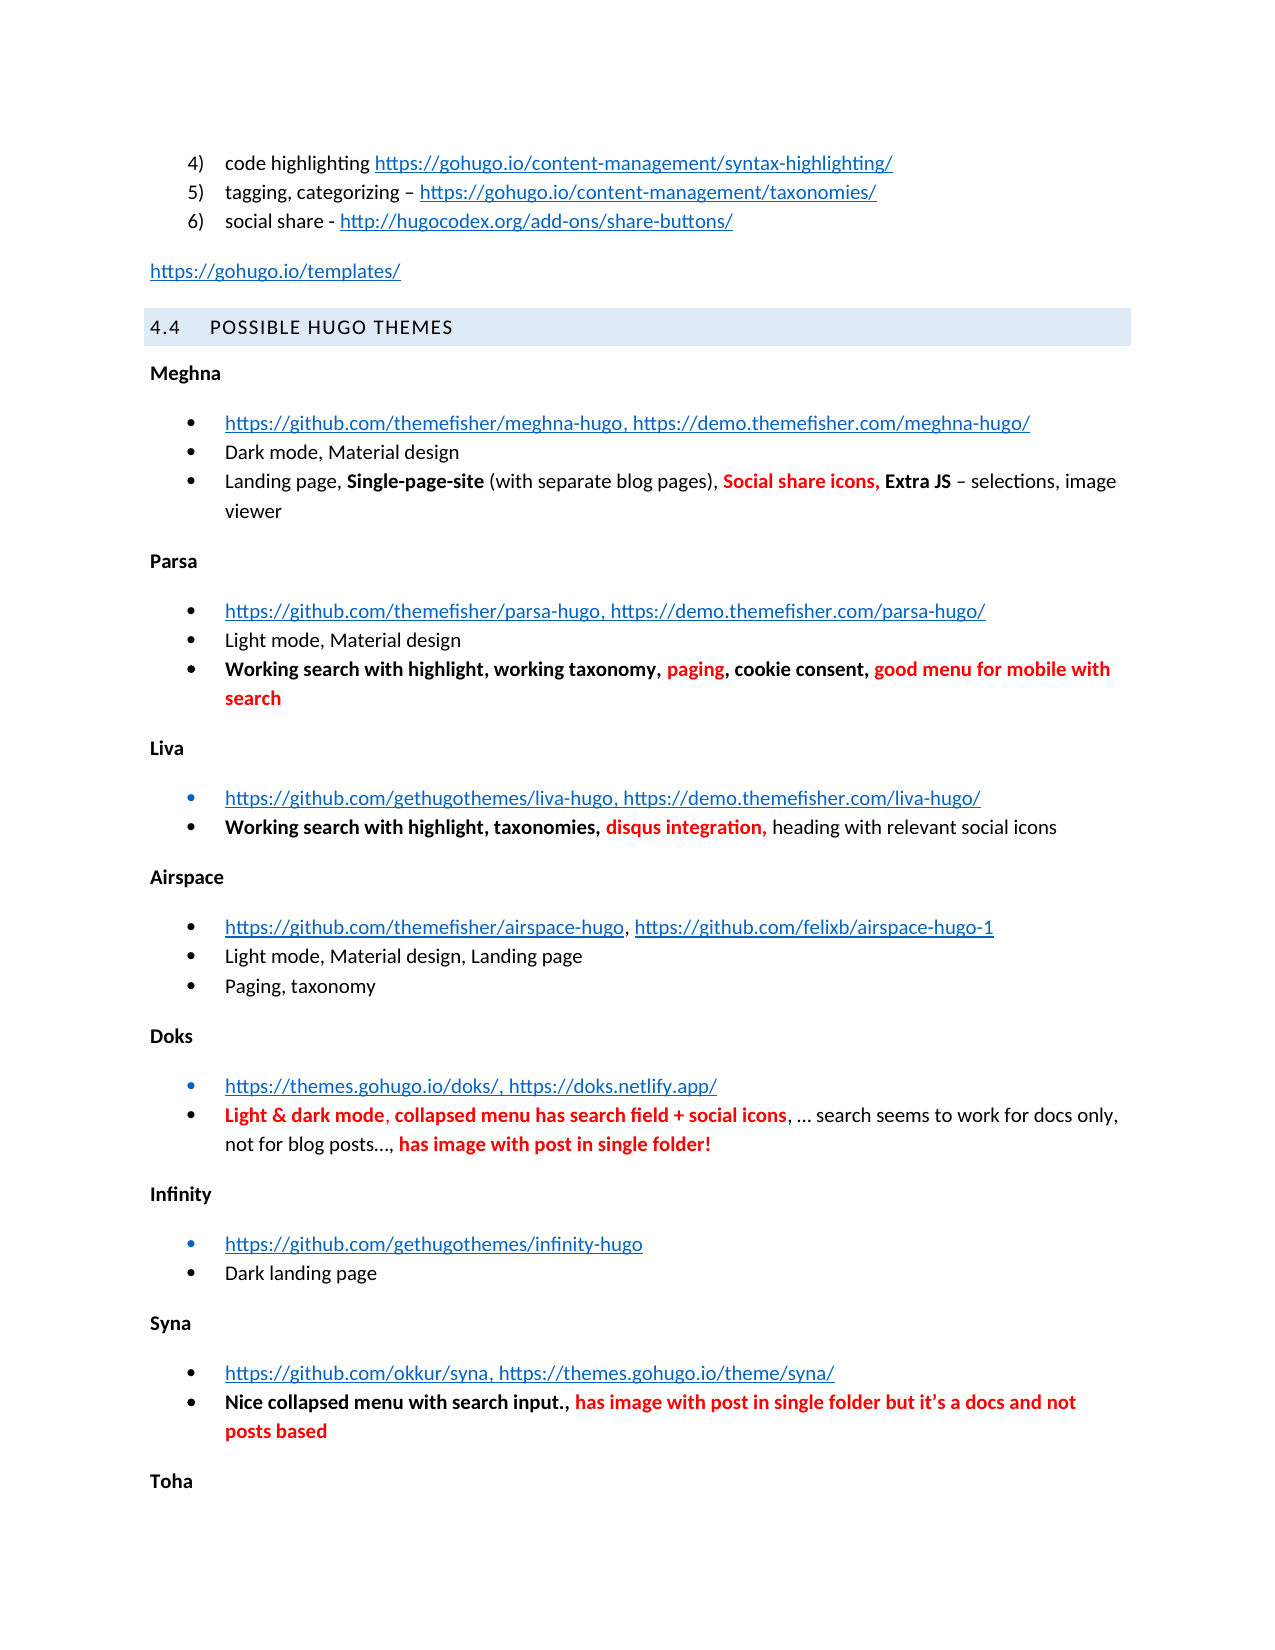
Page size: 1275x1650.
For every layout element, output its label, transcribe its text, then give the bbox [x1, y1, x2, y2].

list Landing page, Single-page-site (with separate blog pages), Social share icons, Extra JS – selections, image viewer [187, 469, 1125, 523]
text Toha [150, 1469, 1125, 1494]
list Light & dark mode, collapsed menu has search field + social icons, … search seems to work for docs only, not for blog posts…, has image with post in single folder! [187, 1102, 1125, 1157]
list Paging, taxonomy [187, 973, 1125, 998]
text Parsa [150, 548, 1125, 573]
text Airspace [150, 864, 1125, 890]
text Infinity [150, 1181, 1125, 1207]
list https://github.com/themefisher/parsa-hugo, https://demo.themefisher.com/parsa-hugo/ [187, 598, 1125, 623]
text Syna [150, 1310, 1125, 1336]
text Meghna [150, 360, 1125, 386]
list https://github.com/gethugothemes/liva-hugo, https://demo.themefisher.com/liva-hugo/ [187, 785, 1125, 811]
list Working search with highlight, working taxonomy, paging, cookie consent, good menu for mobile with search [187, 656, 1125, 711]
list Light mode, Material design, Landing page [187, 944, 1125, 969]
list Dark mode, Material design [187, 439, 1125, 465]
text Liva [150, 735, 1125, 761]
text Doks [150, 1023, 1125, 1048]
list social share - http://hugocodex.org/add-ons/share-buttons/ [187, 208, 1125, 234]
list https://github.com/okkur/syna, https://themes.gohugo.io/theme/syna/ [187, 1360, 1125, 1386]
list Nice collapsed menu with search input., has image with post in single folder but it’s a docs and not posts based [187, 1389, 1125, 1444]
list Dark landing page [187, 1260, 1125, 1286]
list https://github.com/gethugothemes/infinity-hugo [187, 1231, 1125, 1257]
list tagging, categorizing – https://gohugo.io/content-management/taxonomies/ [187, 179, 1125, 204]
list https://github.com/themefisher/meghna-hugo, https://demo.themefisher.com/meghna-hugo/ [187, 410, 1125, 436]
list code highlighting https://gohugo.io/content-management/syntax-highlighting/ [187, 150, 1125, 175]
list https://github.com/themefisher/airspace-hugo, https://github.com/felixb/airspace-hugo-1 [187, 914, 1125, 940]
list https://themes.gohugo.io/doks/, https://doks.netlify.app/ [187, 1073, 1125, 1098]
list Light mode, Material design [187, 627, 1125, 652]
text https://gohugo.io/templates/ [150, 258, 1125, 284]
subtitle Possible HUGO themes [150, 315, 1125, 340]
list Working search with highlight, taxonomies, disqus integration, heading with relevant social icons [187, 814, 1125, 840]
